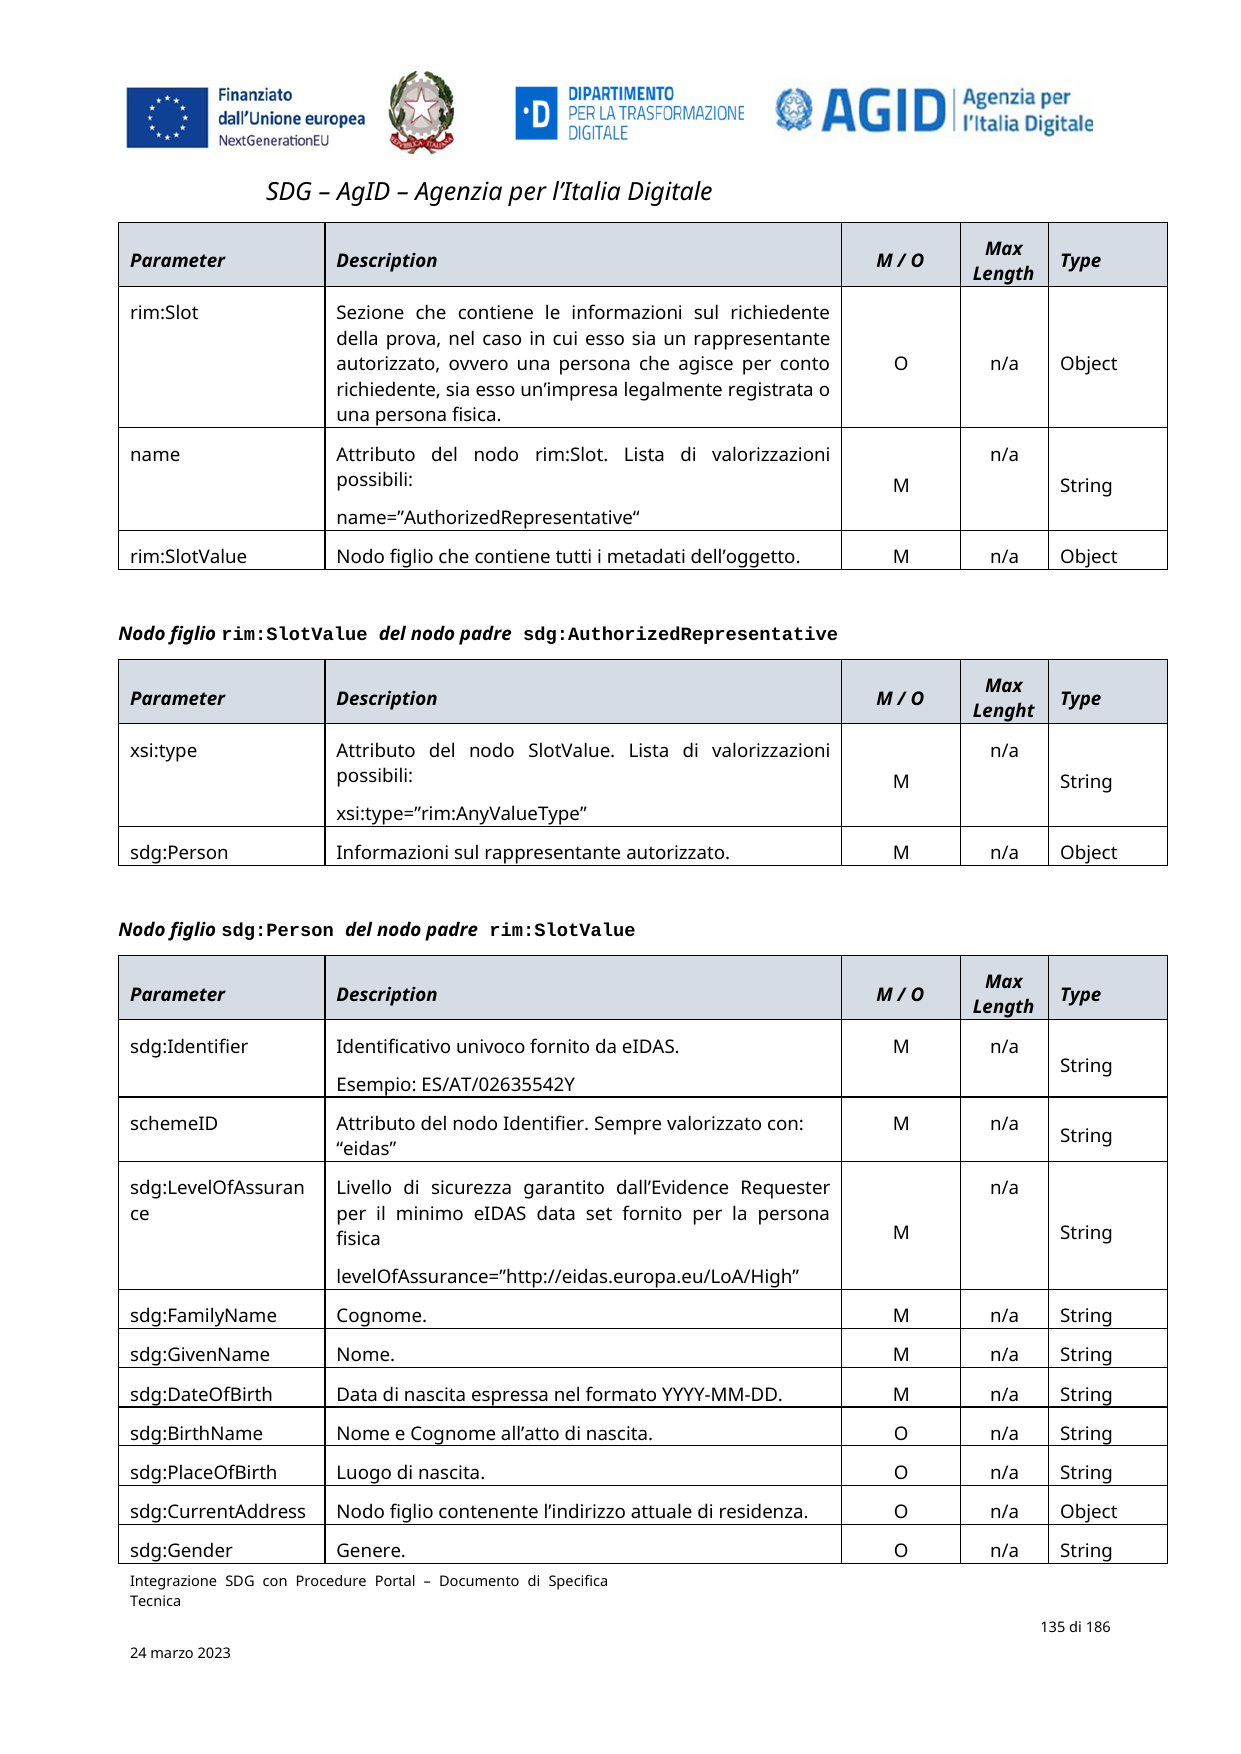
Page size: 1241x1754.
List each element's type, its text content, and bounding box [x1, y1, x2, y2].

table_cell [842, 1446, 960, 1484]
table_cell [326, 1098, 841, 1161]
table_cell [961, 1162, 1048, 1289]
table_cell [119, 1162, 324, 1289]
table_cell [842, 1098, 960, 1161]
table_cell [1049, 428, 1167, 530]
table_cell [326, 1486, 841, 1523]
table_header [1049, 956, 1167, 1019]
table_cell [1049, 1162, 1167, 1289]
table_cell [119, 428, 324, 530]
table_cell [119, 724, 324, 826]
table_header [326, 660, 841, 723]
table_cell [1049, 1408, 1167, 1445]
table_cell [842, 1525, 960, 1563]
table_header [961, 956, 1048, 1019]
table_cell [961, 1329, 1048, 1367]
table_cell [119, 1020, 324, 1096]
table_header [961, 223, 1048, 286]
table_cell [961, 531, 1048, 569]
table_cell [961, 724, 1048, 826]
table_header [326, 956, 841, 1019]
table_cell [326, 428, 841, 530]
picture [118, 71, 1094, 157]
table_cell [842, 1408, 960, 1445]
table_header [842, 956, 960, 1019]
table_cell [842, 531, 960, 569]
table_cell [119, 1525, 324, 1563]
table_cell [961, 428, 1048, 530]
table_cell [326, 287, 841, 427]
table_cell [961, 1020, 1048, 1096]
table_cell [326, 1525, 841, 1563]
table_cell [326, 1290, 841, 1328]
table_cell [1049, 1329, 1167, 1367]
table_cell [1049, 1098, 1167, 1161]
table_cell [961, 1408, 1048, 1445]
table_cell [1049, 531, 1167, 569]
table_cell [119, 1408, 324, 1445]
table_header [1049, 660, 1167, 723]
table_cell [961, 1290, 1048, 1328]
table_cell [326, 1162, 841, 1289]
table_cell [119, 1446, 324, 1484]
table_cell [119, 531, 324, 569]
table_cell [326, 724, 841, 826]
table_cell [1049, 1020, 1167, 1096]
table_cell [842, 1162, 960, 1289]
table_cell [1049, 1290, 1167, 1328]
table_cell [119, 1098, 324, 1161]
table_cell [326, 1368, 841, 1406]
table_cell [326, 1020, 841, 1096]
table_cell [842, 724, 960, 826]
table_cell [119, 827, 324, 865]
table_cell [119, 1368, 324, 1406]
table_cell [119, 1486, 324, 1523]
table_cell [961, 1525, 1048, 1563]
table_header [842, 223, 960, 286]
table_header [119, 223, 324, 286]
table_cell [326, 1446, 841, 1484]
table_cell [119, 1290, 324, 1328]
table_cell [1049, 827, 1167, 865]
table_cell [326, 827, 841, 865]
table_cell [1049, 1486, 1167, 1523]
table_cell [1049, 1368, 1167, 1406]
text Nodo figlio rim:SlotValue del nodo padre sdg:AuthorizedRepresentative [118, 621, 1122, 646]
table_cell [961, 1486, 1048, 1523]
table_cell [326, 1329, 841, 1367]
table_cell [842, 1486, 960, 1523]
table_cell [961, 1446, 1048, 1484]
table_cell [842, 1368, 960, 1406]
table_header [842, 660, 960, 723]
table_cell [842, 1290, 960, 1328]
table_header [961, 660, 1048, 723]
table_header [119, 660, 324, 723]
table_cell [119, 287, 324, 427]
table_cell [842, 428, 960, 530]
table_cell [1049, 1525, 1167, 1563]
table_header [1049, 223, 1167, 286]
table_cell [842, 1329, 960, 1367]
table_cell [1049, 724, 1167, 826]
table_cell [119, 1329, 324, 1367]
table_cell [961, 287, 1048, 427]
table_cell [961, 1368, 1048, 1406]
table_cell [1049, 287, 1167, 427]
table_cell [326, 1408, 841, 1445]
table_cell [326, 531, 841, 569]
text Nodo figlio sdg:Person del nodo padre rim:SlotValue [118, 917, 1122, 942]
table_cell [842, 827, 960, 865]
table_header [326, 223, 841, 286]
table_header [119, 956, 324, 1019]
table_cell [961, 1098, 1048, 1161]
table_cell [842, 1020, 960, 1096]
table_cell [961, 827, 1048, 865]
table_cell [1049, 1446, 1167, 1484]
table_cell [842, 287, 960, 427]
